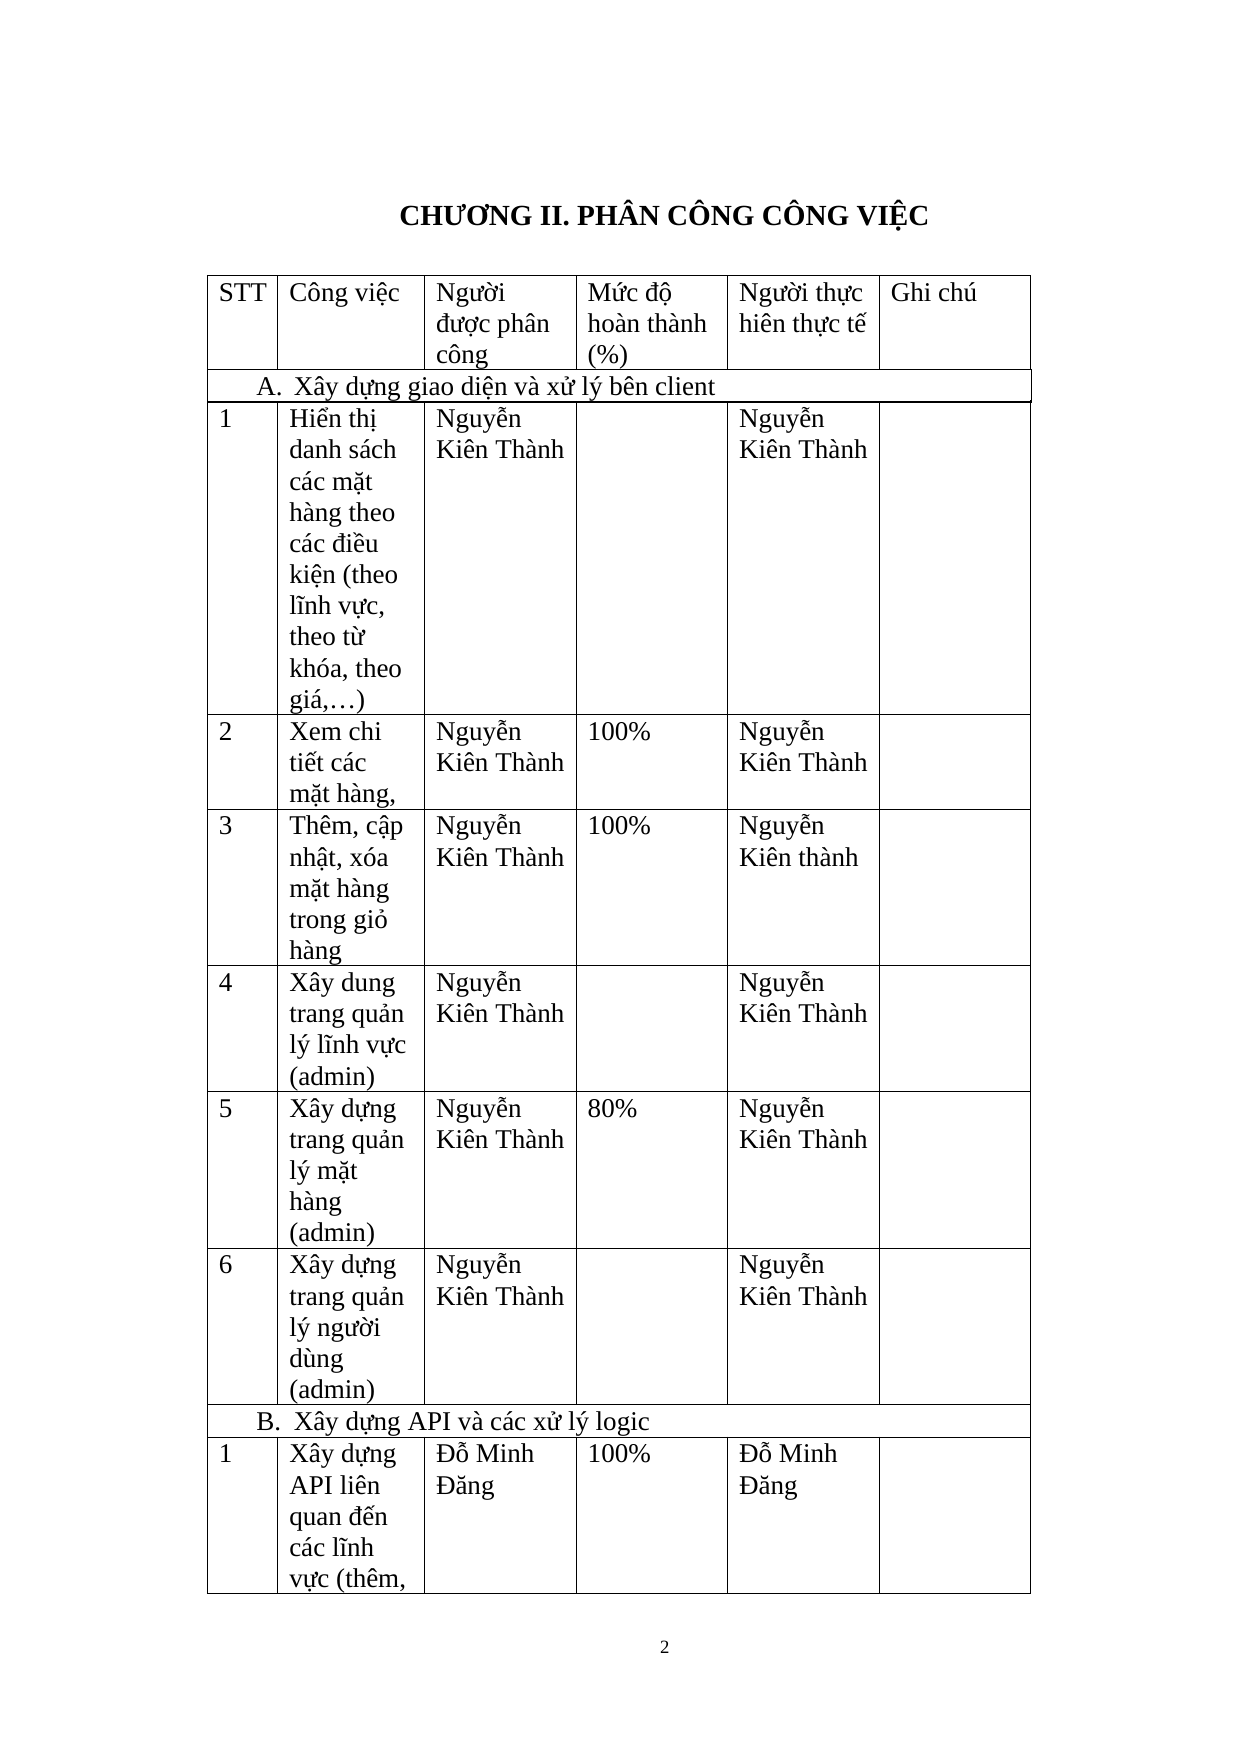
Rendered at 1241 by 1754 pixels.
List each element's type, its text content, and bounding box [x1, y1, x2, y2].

table_cell [880, 966, 1030, 1091]
table_cell [880, 810, 1030, 965]
table_cell Nguyễn Kiên Thành [728, 1249, 879, 1404]
table_header Người thực hiên thực tế [728, 276, 879, 369]
table_cell 100% [577, 715, 727, 808]
table_cell [880, 1249, 1030, 1404]
table_header Công việc [278, 276, 424, 369]
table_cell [278, 1438, 424, 1593]
table_cell Nguyễn Kiên Thành [728, 1092, 879, 1248]
table_cell Đỗ Minh Đăng [728, 1438, 879, 1593]
table_cell Đỗ Minh Đăng [425, 1438, 576, 1593]
table_cell 2 [208, 715, 277, 808]
table_header Người được phân công [425, 276, 576, 369]
table_cell Nguyễn Kiên Thành [425, 403, 576, 714]
table_cell Nguyễn Kiên Thành [425, 810, 576, 965]
table_cell 3 [208, 810, 277, 965]
table_cell Thêm, cập nhật, xóa mặt hàng trong giỏ hàng [278, 810, 424, 965]
table_cell Xây dựng giao diện và xử lý bên client [208, 370, 1031, 401]
table_cell 4 [208, 966, 277, 1091]
table_cell Nguyễn Kiên Thành [425, 715, 576, 808]
table_cell Nguyễn Kiên Thành [728, 403, 879, 714]
table_cell Nguyễn Kiên Thành [425, 966, 576, 1091]
table_header Mức độ hoàn thành (%) [577, 276, 727, 369]
table_cell 1 [208, 1438, 277, 1593]
table_cell [577, 403, 727, 714]
table_cell Xây dung trang quản lý lĩnh vực (admin) [278, 966, 424, 1091]
table_cell Hiển thị danh sách các mặt hàng theo các điều kiện (theo lĩnh vực, theo từ khóa, theo giá,…) [278, 403, 424, 714]
table_cell [880, 403, 1030, 714]
table_cell [577, 966, 727, 1091]
table_cell Xây dựng trang quản lý người dùng (admin) [278, 1249, 424, 1404]
table_cell Xây dựng API và các xử lý logic [208, 1405, 1030, 1437]
title CHƯƠNG II. PHÂN CÔNG CÔNG VIỆC [207, 198, 1122, 231]
table_cell Nguyễn Kiên Thành [728, 966, 879, 1091]
table_cell 6 [208, 1249, 277, 1404]
table_header Ghi chú [880, 276, 1030, 369]
table_cell Nguyễn Kiên Thành [728, 715, 879, 808]
table_cell 80% [577, 1092, 727, 1248]
table_cell Xây dựng trang quản lý mặt hàng (admin) [278, 1092, 424, 1248]
table_cell Nguyễn Kiên Thành [425, 1249, 576, 1404]
table_header STT [208, 276, 277, 369]
table_cell [577, 1249, 727, 1404]
table_cell Xem chi tiết các mặt hàng, [278, 715, 424, 808]
table_cell 100% [577, 1438, 727, 1593]
table_cell 1 [208, 403, 277, 714]
table_cell 100% [577, 810, 727, 965]
table_cell [880, 715, 1030, 808]
table_cell [880, 1092, 1030, 1248]
table_cell [880, 1438, 1030, 1593]
table_cell 5 [208, 1092, 277, 1248]
table_cell Nguyễn Kiên thành [728, 810, 879, 965]
table_cell Nguyễn Kiên Thành [425, 1092, 576, 1248]
